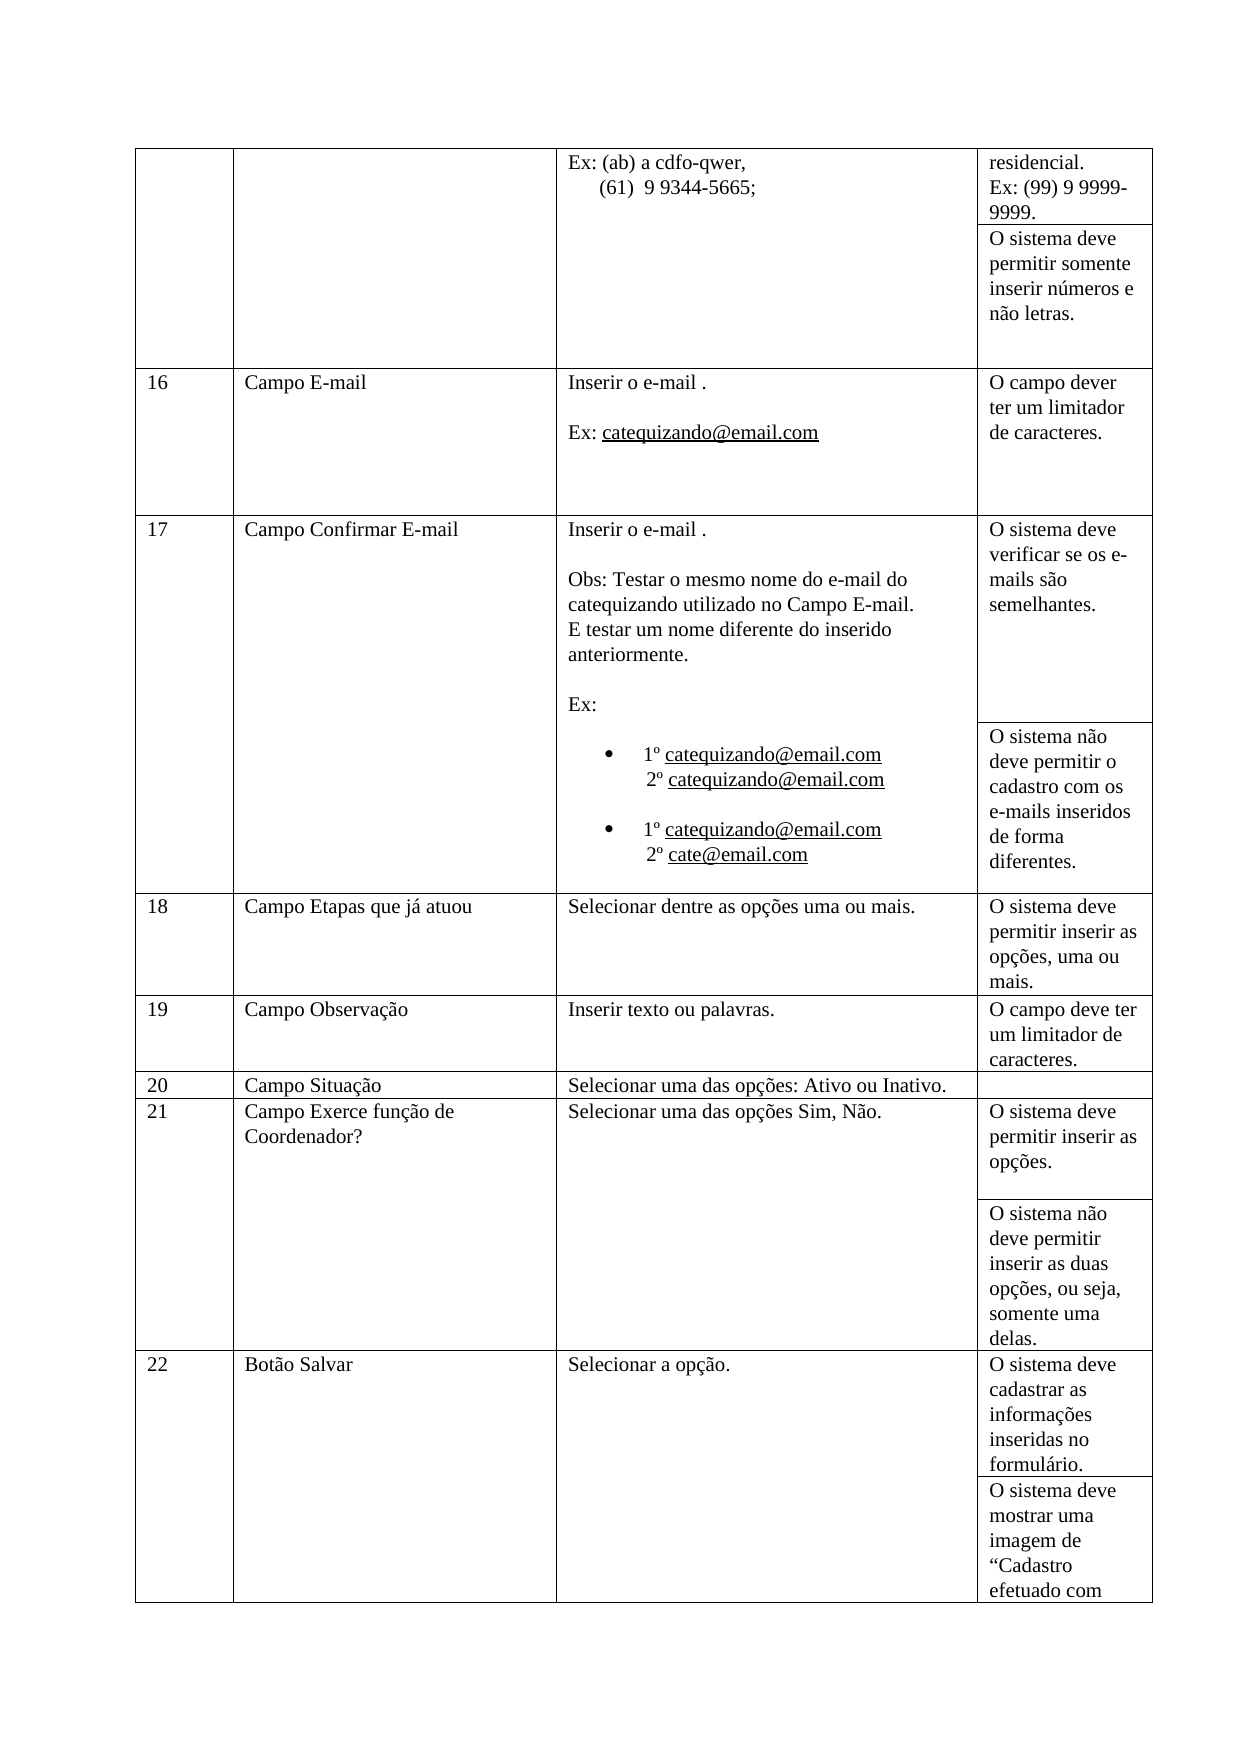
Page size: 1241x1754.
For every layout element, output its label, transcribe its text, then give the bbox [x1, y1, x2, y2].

table_cell 18 [136, 894, 233, 995]
table_cell 20 [136, 1072, 233, 1097]
table_cell O campo dever ter um limitador de caracteres. [978, 369, 1152, 515]
table_cell Campo Etapas que já atuou [234, 894, 556, 995]
table_cell O sistema deve permitir inserir as opções. [978, 1099, 1152, 1198]
table_cell Campo Observação [234, 996, 556, 1071]
table_cell O sistema deve verificar se os e-mails são semelhantes. [978, 516, 1152, 722]
table_cell Inserir texto ou palavras. [557, 996, 977, 1071]
table_cell Selecionar uma das opções Sim, Não. [557, 1099, 977, 1349]
table_cell 22 [136, 1351, 233, 1602]
table_cell Campo E-mail [234, 369, 556, 515]
table_cell 15 [136, 149, 233, 368]
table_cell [978, 149, 1152, 224]
table_cell Selecionar a opção. [557, 1351, 977, 1602]
table_cell O sistema não deve permitir o cadastro com os e-mails inseridos de forma diferentes. [978, 723, 1152, 892]
table_cell 17 [136, 516, 233, 892]
table_cell 19 [136, 996, 233, 1071]
table_cell Campo Confirmar E-mail [234, 516, 556, 892]
table_cell 21 [136, 1099, 233, 1349]
table_cell Inserir o e-mail . Obs: Testar o mesmo nome do e-mail do catequizando utilizado no Campo E-mail. E testar um nome diferente do inserido anteriormente. Ex: 1º catequizando@email.com 2º catequizando@email.com 1º catequizando@email.com 2º cate@email.com [557, 516, 977, 892]
table_cell O campo deve ter um limitador de caracteres. [978, 996, 1152, 1071]
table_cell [557, 149, 977, 368]
table_cell Botão Salvar [234, 1351, 556, 1602]
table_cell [978, 1477, 1152, 1602]
table_cell Campo Situação [234, 1072, 556, 1097]
table_cell Selecionar dentre as opções uma ou mais. [557, 894, 977, 995]
table_cell O sistema deve permitir inserir as opções, uma ou mais. [978, 894, 1152, 995]
table_cell [978, 1072, 1152, 1097]
table_cell Selecionar uma das opções: Ativo ou Inativo. [557, 1072, 977, 1097]
table_cell 16 [136, 369, 233, 515]
table_cell O sistema não deve permitir inserir as duas opções, ou seja, somente uma delas. [978, 1200, 1152, 1349]
table_cell Campo Exerce função de Coordenador? [234, 1099, 556, 1349]
table_cell Inserir o e-mail . Ex: catequizando@email.com [557, 369, 977, 515]
table_cell O sistema deve cadastrar as informações inseridas no formulário. [978, 1351, 1152, 1476]
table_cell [234, 149, 556, 368]
table_cell O sistema deve permitir somente inserir números e não letras. [978, 225, 1152, 368]
